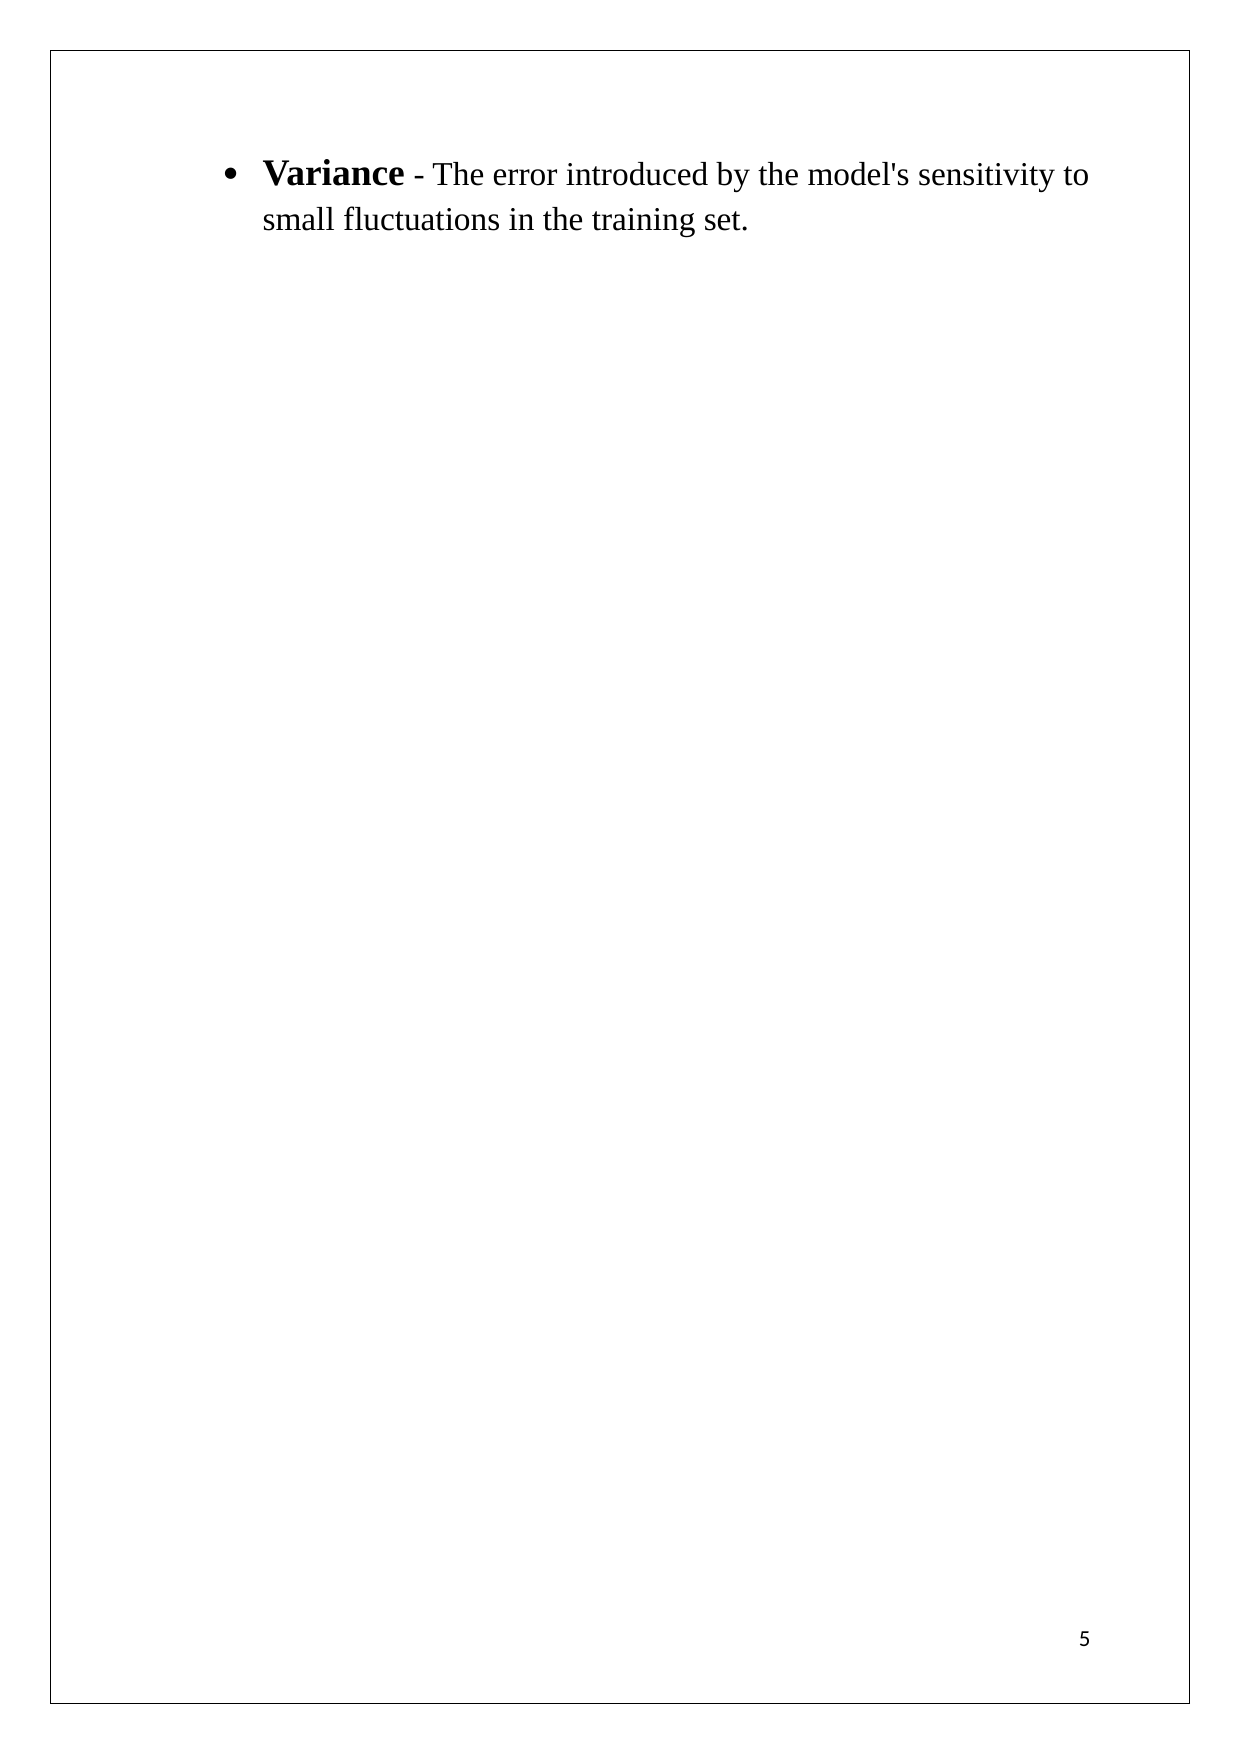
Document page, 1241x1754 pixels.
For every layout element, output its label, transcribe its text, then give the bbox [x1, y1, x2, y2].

list Variance - The error introduced by the model's sensitivity to small fluctuations in the training set. [225, 150, 1090, 237]
